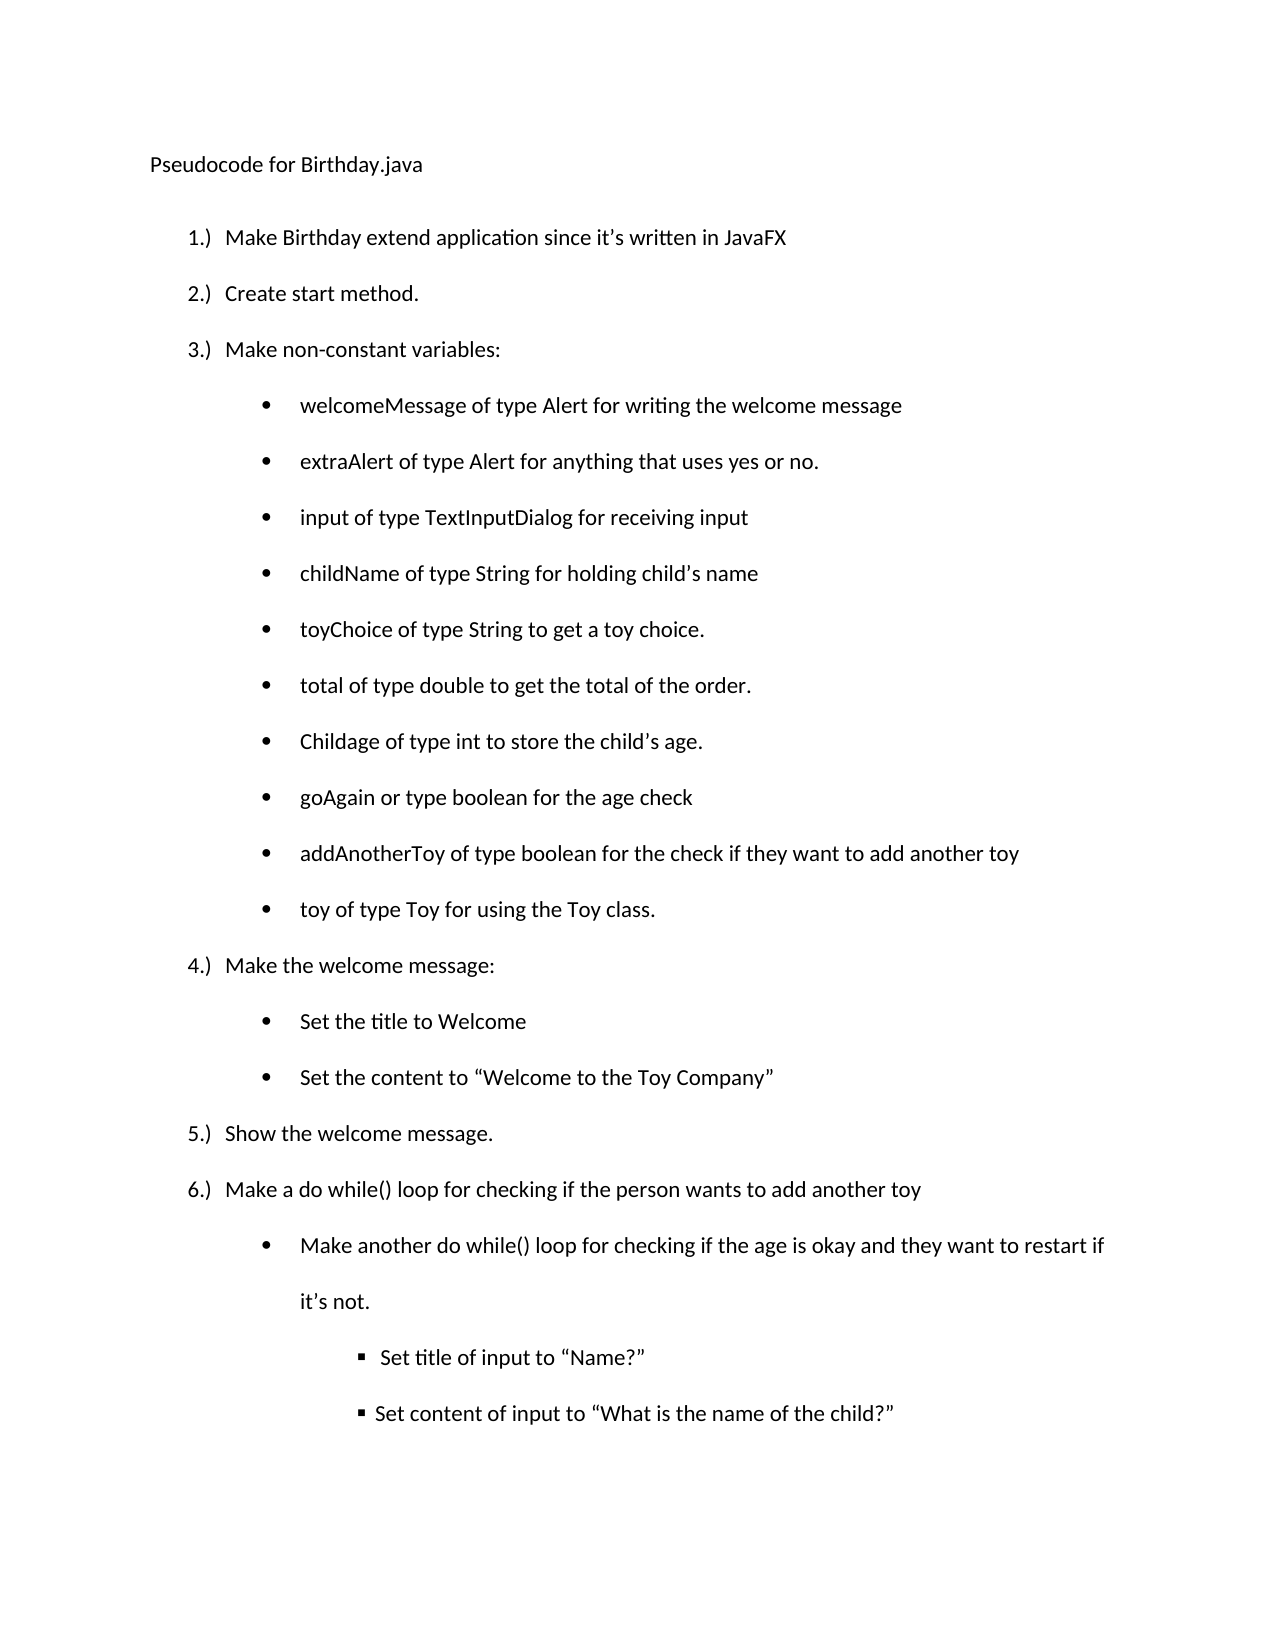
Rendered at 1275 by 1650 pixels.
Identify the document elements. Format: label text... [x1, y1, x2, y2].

list Set content of input to “What is the name of the child?” [356, 1399, 1125, 1428]
list input of type TextInputDialog for receiving input [262, 503, 1125, 531]
list Make a do while() loop for checking if the person wants to add another toy [187, 1175, 1125, 1203]
list welcomeMessage of type Alert for writing the welcome message [262, 391, 1125, 419]
text Pseudocode for Birthday.java [150, 150, 1125, 178]
list Set the title to Welcome [262, 1007, 1125, 1035]
list Make another do while() loop for checking if the age is okay and they want to restart if it’s not. [262, 1231, 1125, 1316]
list Show the welcome message. [187, 1119, 1125, 1147]
list Make Birthday extend application since it’s written in JavaFX [187, 223, 1125, 251]
list Set the content to “Welcome to the Toy Company” [262, 1063, 1125, 1091]
list Make non-constant variables: [187, 335, 1125, 363]
list total of type double to get the total of the order. [262, 671, 1125, 699]
list Make the welcome message: [187, 951, 1125, 979]
list Create start method. [187, 279, 1125, 307]
list addAnotherToy of type boolean for the check if they want to add another toy [262, 839, 1125, 867]
list toy of type Toy for using the Toy class. [262, 895, 1125, 923]
list toyChoice of type String to get a toy choice. [262, 615, 1125, 643]
list Set title of input to “Name?” [356, 1343, 1125, 1372]
list childName of type String for holding child’s name [262, 559, 1125, 587]
list goAgain or type boolean for the age check [262, 783, 1125, 811]
list Childage of type int to store the child’s age. [262, 727, 1125, 755]
list extraAlert of type Alert for anything that uses yes or no. [262, 447, 1125, 475]
